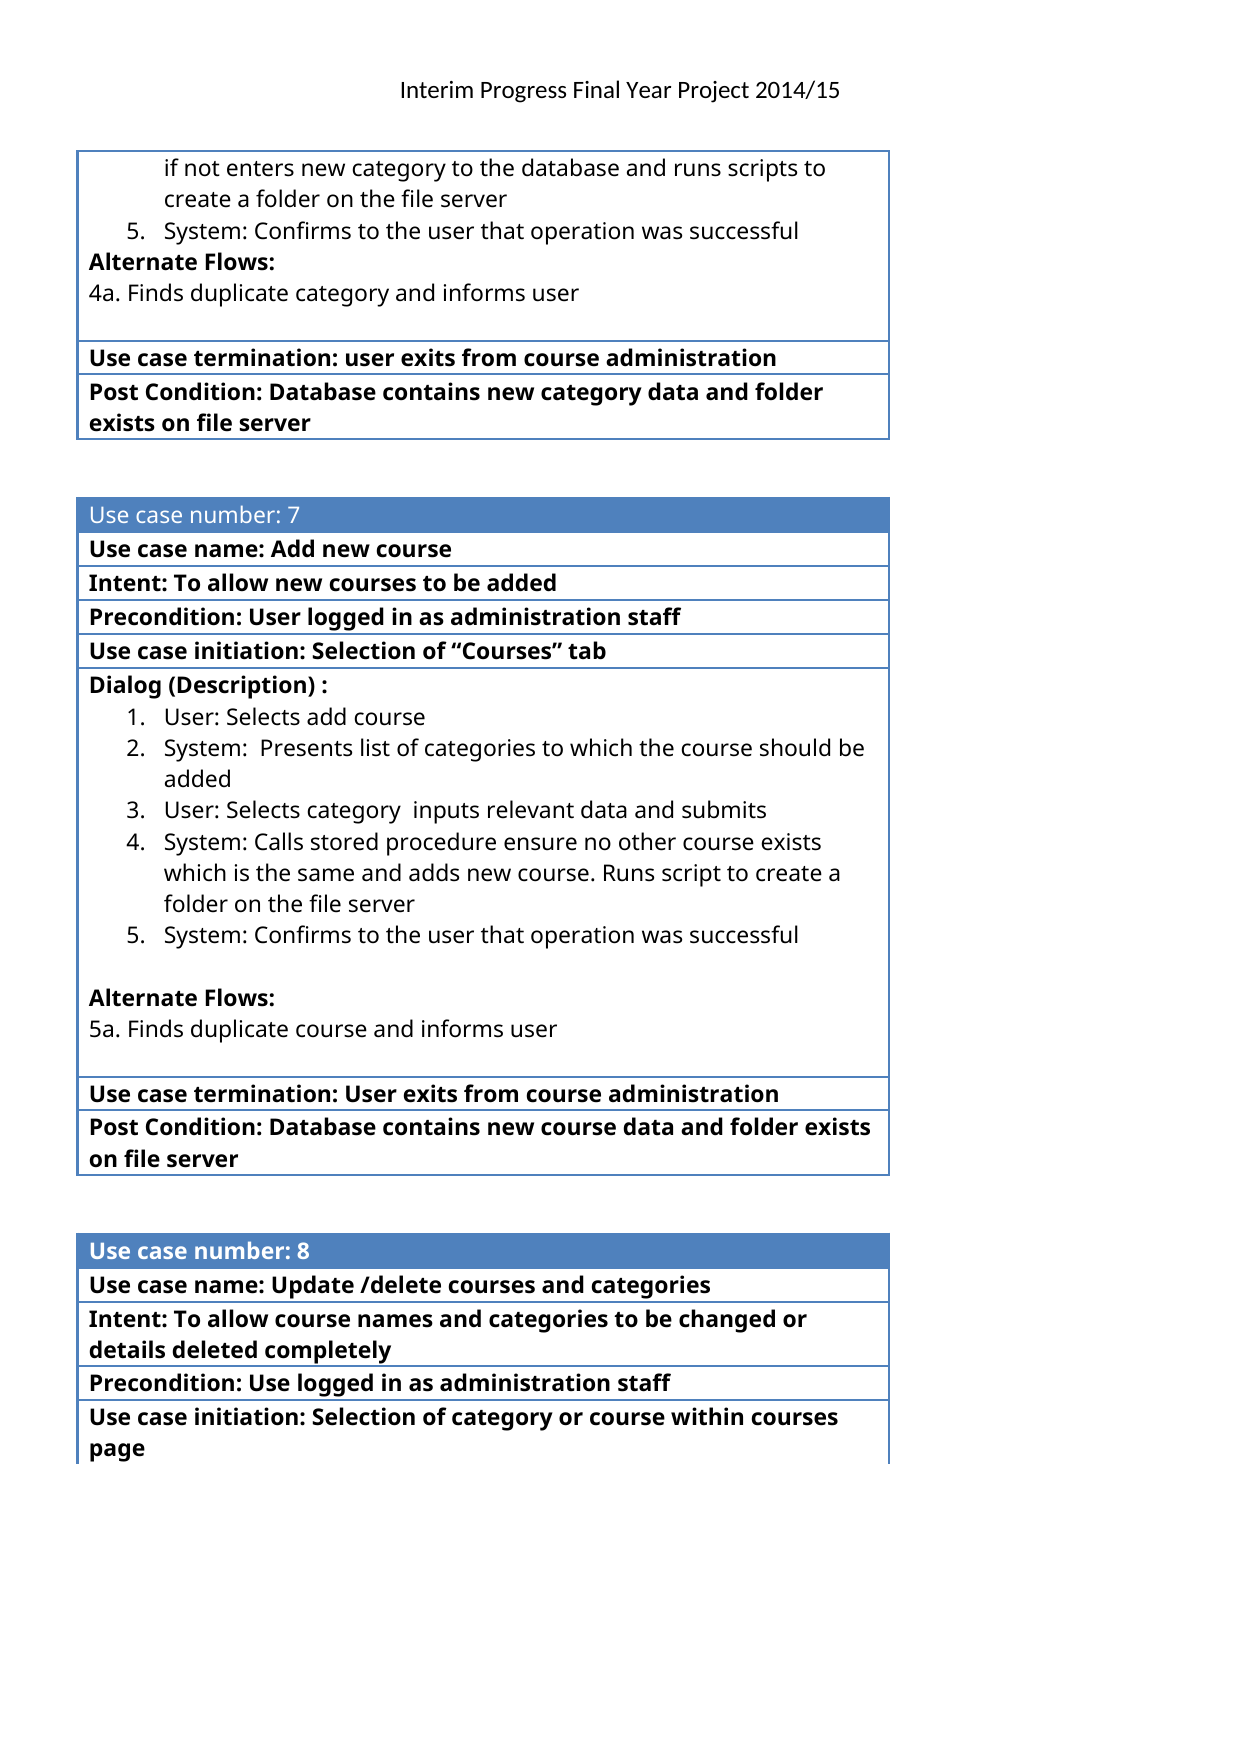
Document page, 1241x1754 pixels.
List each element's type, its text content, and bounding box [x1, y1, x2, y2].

table_cell Use case termination: User exits from course administration [79, 1078, 888, 1109]
table_cell Dialog (Description) : User: Selects add course System: Presents list of categories to which the course should be added User: Selects category inputs relevant data and submits System: Calls stored procedure ensure no other course exists which is the same and adds new course. Runs script to create a folder on the file server System: Confirms to the user that operation was successful Alternate Flows: 5a. Finds duplicate course and informs user [79, 669, 888, 1076]
table_header Use case number: 8 [79, 1235, 888, 1267]
table_header Use case number: 7 [79, 499, 888, 531]
table_cell Use case initiation: Selection of “Courses” tab [79, 635, 888, 667]
table_cell Use case termination: user exits from course administration [79, 342, 888, 373]
table_cell Use case initiation: Selection of category or course within courses page [79, 1401, 888, 1463]
table_cell Use case name: Update /delete courses and categories [79, 1269, 888, 1301]
table_cell Intent: To allow new courses to be added [79, 567, 888, 599]
table_cell Post Condition: Database contains new course data and folder exists on file server [79, 1111, 888, 1174]
table_cell Intent: To allow course names and categories to be changed or details deleted completely [79, 1303, 888, 1365]
table_cell Post Condition: Database contains new category data and folder exists on file server [79, 375, 888, 438]
table_cell Precondition: User logged in as administration staff [79, 601, 888, 633]
table_cell Precondition: Use logged in as administration staff [79, 1367, 888, 1399]
table_cell Use case name: Add new course [79, 533, 888, 565]
